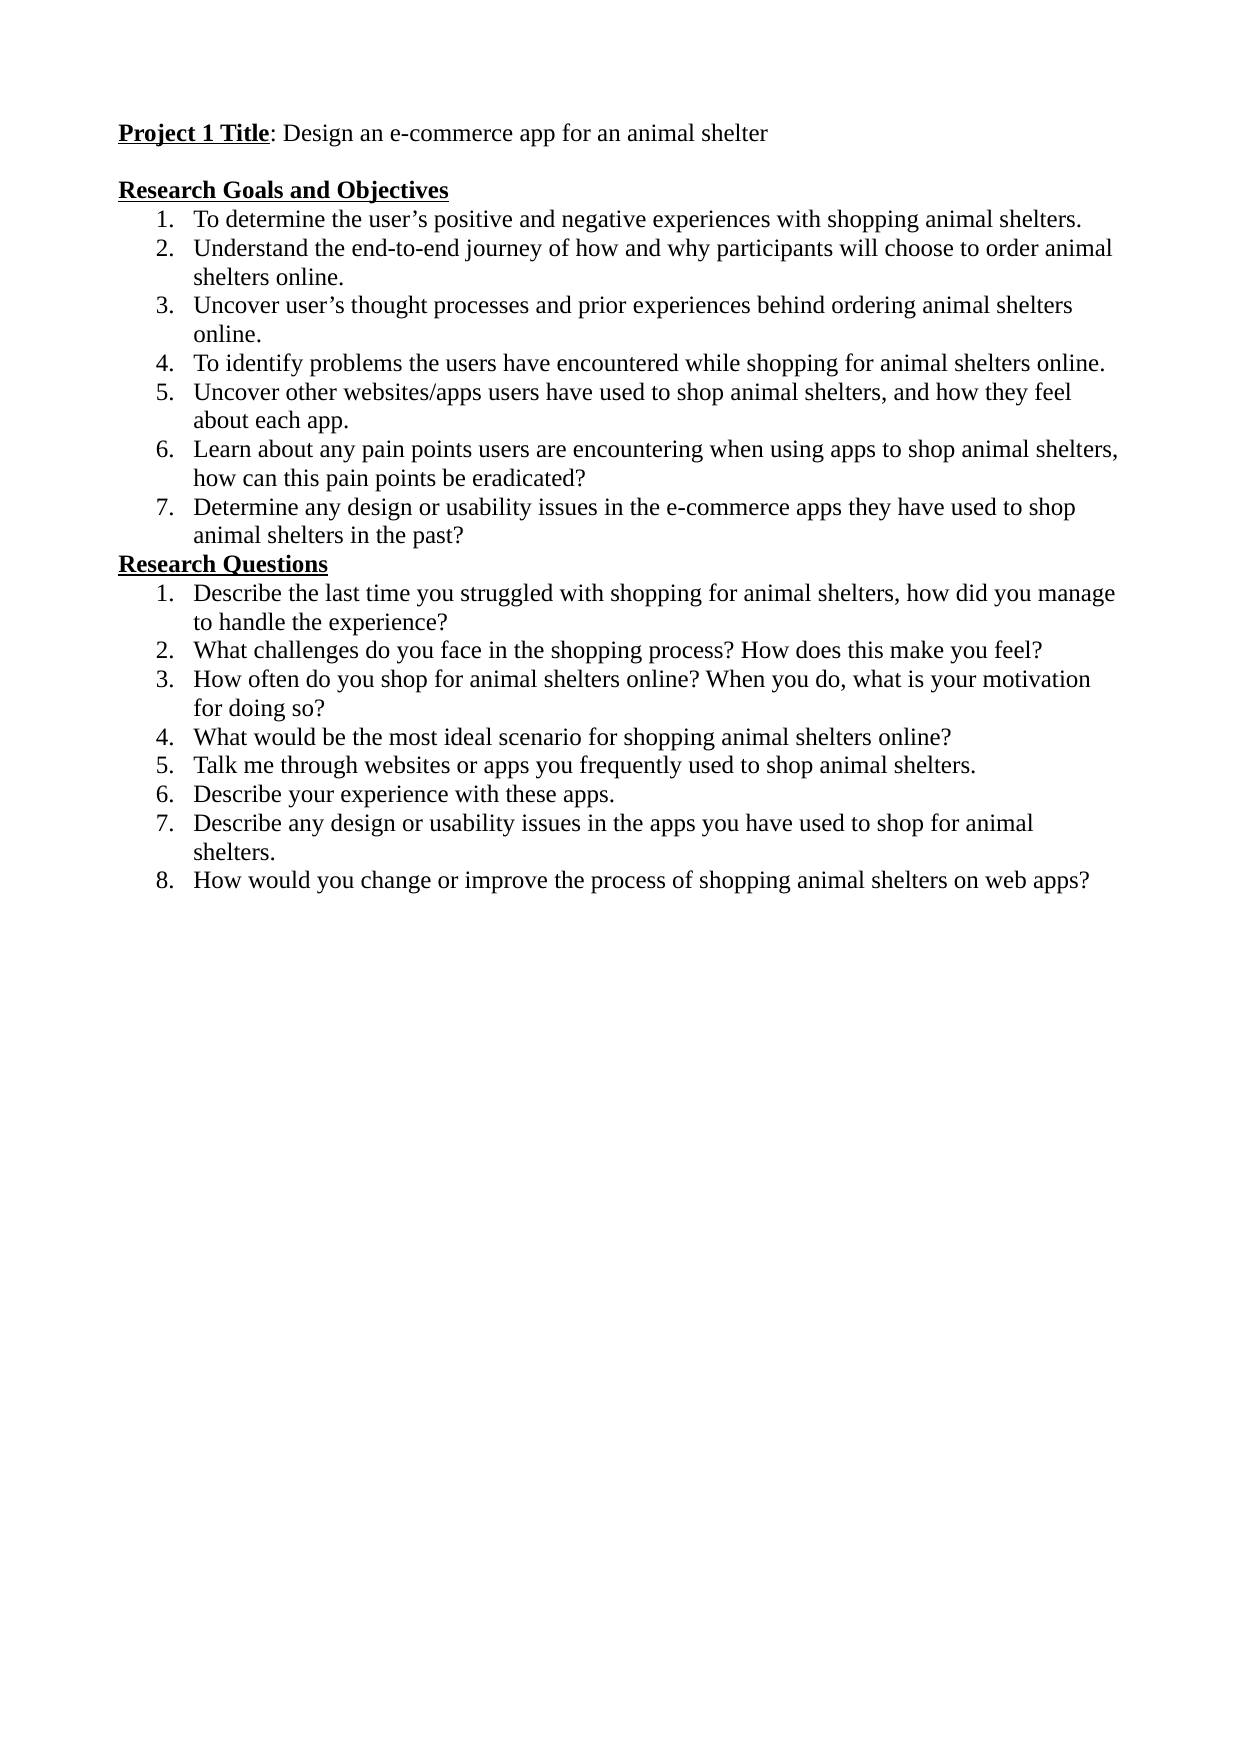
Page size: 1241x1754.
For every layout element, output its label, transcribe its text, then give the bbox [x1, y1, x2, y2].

list Learn about any pain points users are encountering when using apps to shop animal shelters, how can this pain points be eradicated? [156, 434, 1122, 492]
list What challenges do you face in the shopping process? How does this make you feel? [156, 636, 1122, 664]
list Talk me through websites or apps you frequently used to shop animal shelters. [156, 751, 1122, 779]
text Research Goals and Objectives [118, 176, 1122, 204]
list How often do you shop for animal shelters online? When you do, what is your motivation for doing so? [156, 664, 1122, 722]
list How would you change or improve the process of shopping animal shelters on web apps? [156, 866, 1122, 894]
list What would be the most ideal scenario for shopping animal shelters online? [156, 722, 1122, 751]
text Research Questions [118, 549, 1122, 578]
list Determine any design or usability issues in the e-commerce apps they have used to shop animal shelters in the past? [156, 492, 1122, 549]
list Uncover user’s thought processes and prior experiences behind ordering animal shelters online. [156, 291, 1122, 348]
list Uncover other websites/apps users have used to shop animal shelters, and how they feel about each app. [156, 377, 1122, 434]
list Understand the end-to-end journey of how and why participants will choose to order animal shelters online. [156, 233, 1122, 291]
list To determine the user’s positive and negative experiences with shopping animal shelters. [156, 204, 1122, 233]
list Describe your experience with these apps. [156, 779, 1122, 808]
list Describe any design or usability issues in the apps you have used to shop for animal shelters. [156, 808, 1122, 866]
list Describe the last time you struggled with shopping for animal shelters, how did you manage to handle the experience? [156, 578, 1122, 636]
text Project 1 Title: Design an e-commerce app for an animal shelter [118, 118, 1122, 147]
list To identify problems the users have encountered while shopping for animal shelters online. [156, 348, 1122, 377]
